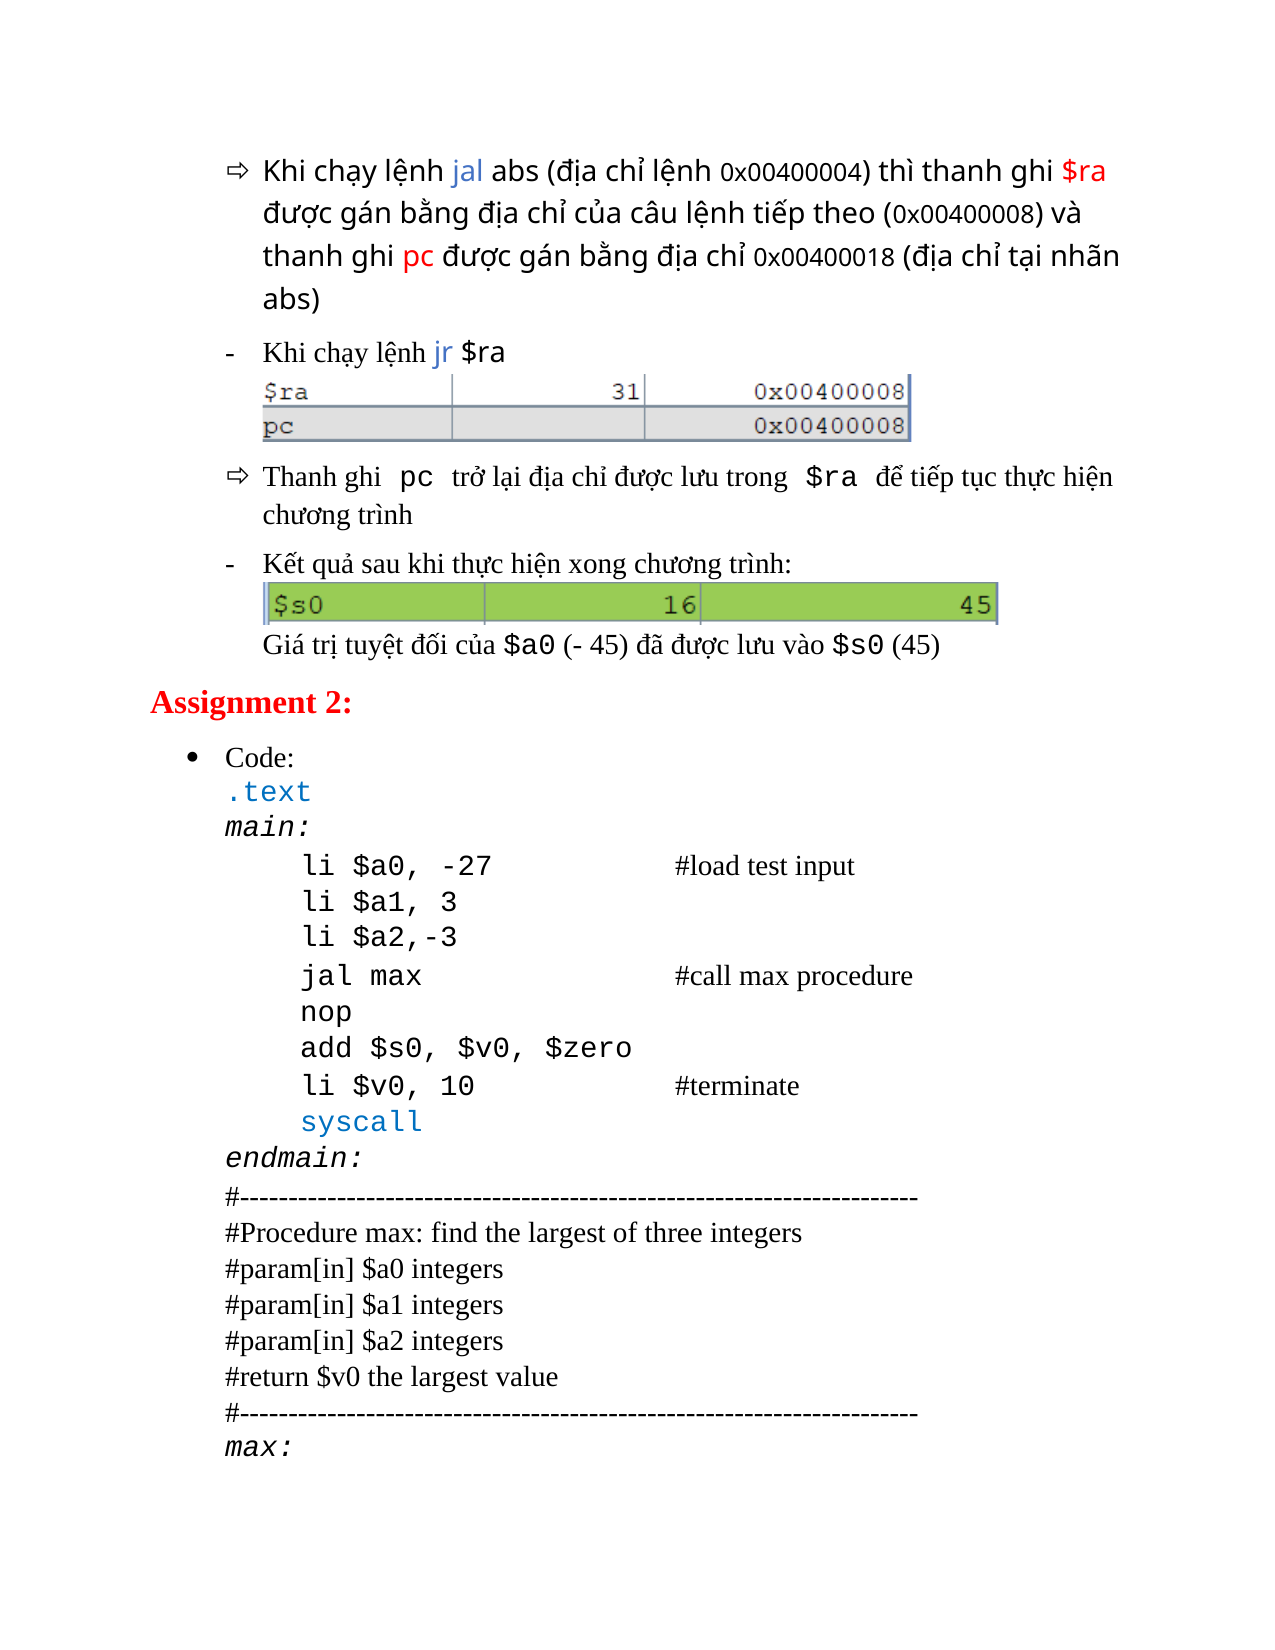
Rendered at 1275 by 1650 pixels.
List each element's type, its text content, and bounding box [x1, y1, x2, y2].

list #param[in] $a0 integers [225, 1251, 1125, 1284]
list Kết quả sau khi thực hiện xong chương trình: [225, 546, 1125, 580]
list jal max #call max procedure [225, 958, 1125, 994]
list li $a0, -27 #load test input [225, 848, 1125, 884]
list #param[in] $a2 integers [225, 1323, 1125, 1357]
list syscall [225, 1107, 1125, 1140]
list li $a2,-3 [225, 923, 1125, 956]
list main: [225, 812, 1125, 845]
list Khi chạy lệnh jr $ra [225, 332, 1125, 371]
list Code: [187, 740, 1125, 774]
list add $s0, $v0, $zero [225, 1033, 1125, 1066]
picture [262, 582, 999, 625]
list li $a1, 3 [225, 887, 1125, 920]
list #---------------------------------------------------------------------- [225, 1179, 1125, 1212]
list li $v0, 10 #terminate [225, 1068, 1125, 1104]
list Thanh ghi pc trở lại địa chỉ được lưu trong $ra để tiếp tục thực hiện chương trình [225, 459, 1125, 531]
list max: [225, 1432, 1125, 1465]
list Giá trị tuyệt đối của $a0 (- 45) đã được lưu vào $s0 (45) [262, 627, 1125, 663]
list #---------------------------------------------------------------------- [225, 1396, 1125, 1429]
list endmain: [225, 1143, 1125, 1176]
list #return $v0 the largest value [225, 1359, 1125, 1393]
text Assignment 2: [150, 682, 1125, 721]
list #Procedure max: find the largest of three integers [225, 1215, 1125, 1248]
list Khi chạy lệnh jal abs (địa chỉ lệnh 0x00400004) thì thanh ghi $ra được gán bằng địa chỉ của câu lệnh tiếp theo (0x00400008) và thanh ghi pc được gán bằng địa chỉ 0x00400018 (địa chỉ tại nhãn abs) [225, 150, 1125, 318]
picture [262, 374, 912, 442]
list nop [225, 997, 1125, 1030]
list #param[in] $a1 integers [225, 1287, 1125, 1321]
list .text [225, 777, 1125, 810]
